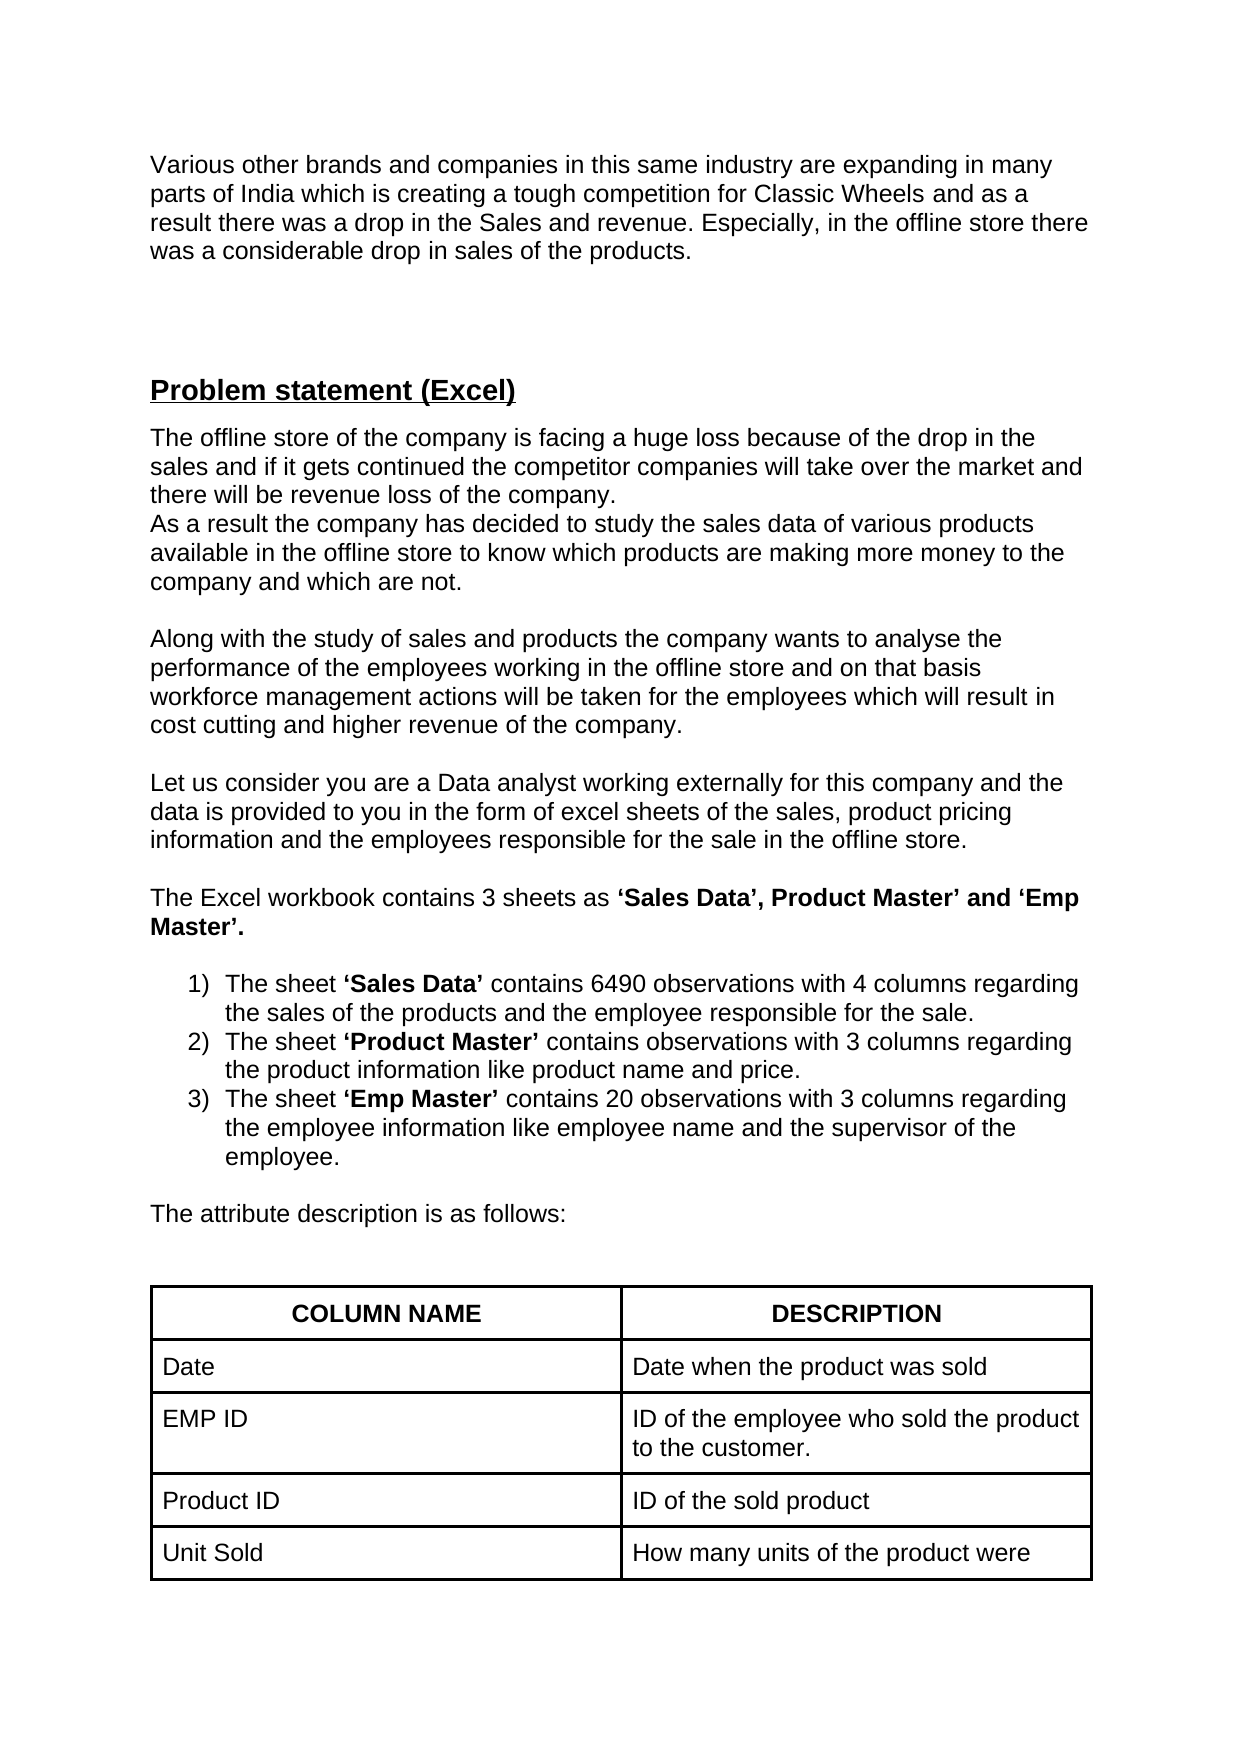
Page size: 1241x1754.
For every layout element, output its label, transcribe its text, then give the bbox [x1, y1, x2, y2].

text The offline store of the company is facing a huge loss because of the drop in the sales and if it gets continued the competitor companies will take over the market and there will be revenue loss of the company. [150, 423, 1090, 509]
text Let us consider you are a Data analyst working externally for this company and the data is provided to you in the form of excel sheets of the sales, product pricing information and the employees responsible for the sale in the offline store. [150, 768, 1090, 854]
text Problem statement (Excel) [150, 372, 1090, 406]
text Along with the study of sales and products the company wants to analyse the performance of the employees working in the offline store and on that basis workforce management actions will be taken for the employees which will result in cost cutting and higher revenue of the company. [150, 624, 1090, 739]
table_cell Product ID [153, 1475, 620, 1525]
table_header COLUMN NAME [153, 1288, 620, 1338]
table_header DESCRIPTION [623, 1288, 1090, 1338]
table_cell ID of the employee who sold the product to the customer. [623, 1394, 1090, 1472]
list The sheet ‘Sales Data’ contains 6490 observations with 4 columns regarding the sales of the products and the employee responsible for the sale. [187, 969, 1090, 1026]
text The Excel workbook contains 3 sheets as ‘Sales Data’, Product Master’ and ‘Emp Master’. [150, 883, 1090, 940]
table_cell Date [153, 1341, 620, 1391]
text As a result the company has decided to study the sales data of various products available in the offline store to know which products are making more money to the company and which are not. [150, 509, 1090, 595]
text Various other brands and companies in this same industry are expanding in many parts of India which is creating a tough competition for Classic Wheels and as a result there was a drop in the Sales and revenue. Especially, in the offline store there was a considerable drop in sales of the products. [150, 150, 1090, 265]
list The sheet ‘Emp Master’ contains 20 observations with 3 columns regarding the employee information like employee name and the supervisor of the employee. [187, 1084, 1090, 1170]
table_cell ID of the sold product [623, 1475, 1090, 1525]
text The attribute description is as follows: [150, 1199, 1090, 1228]
table_cell EMP ID [153, 1394, 620, 1472]
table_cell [623, 1528, 1090, 1577]
table_cell Unit Sold [153, 1528, 620, 1577]
list The sheet ‘Product Master’ contains observations with 3 columns regarding the product information like product name and price. [187, 1026, 1090, 1084]
table_cell Date when the product was sold [623, 1341, 1090, 1391]
